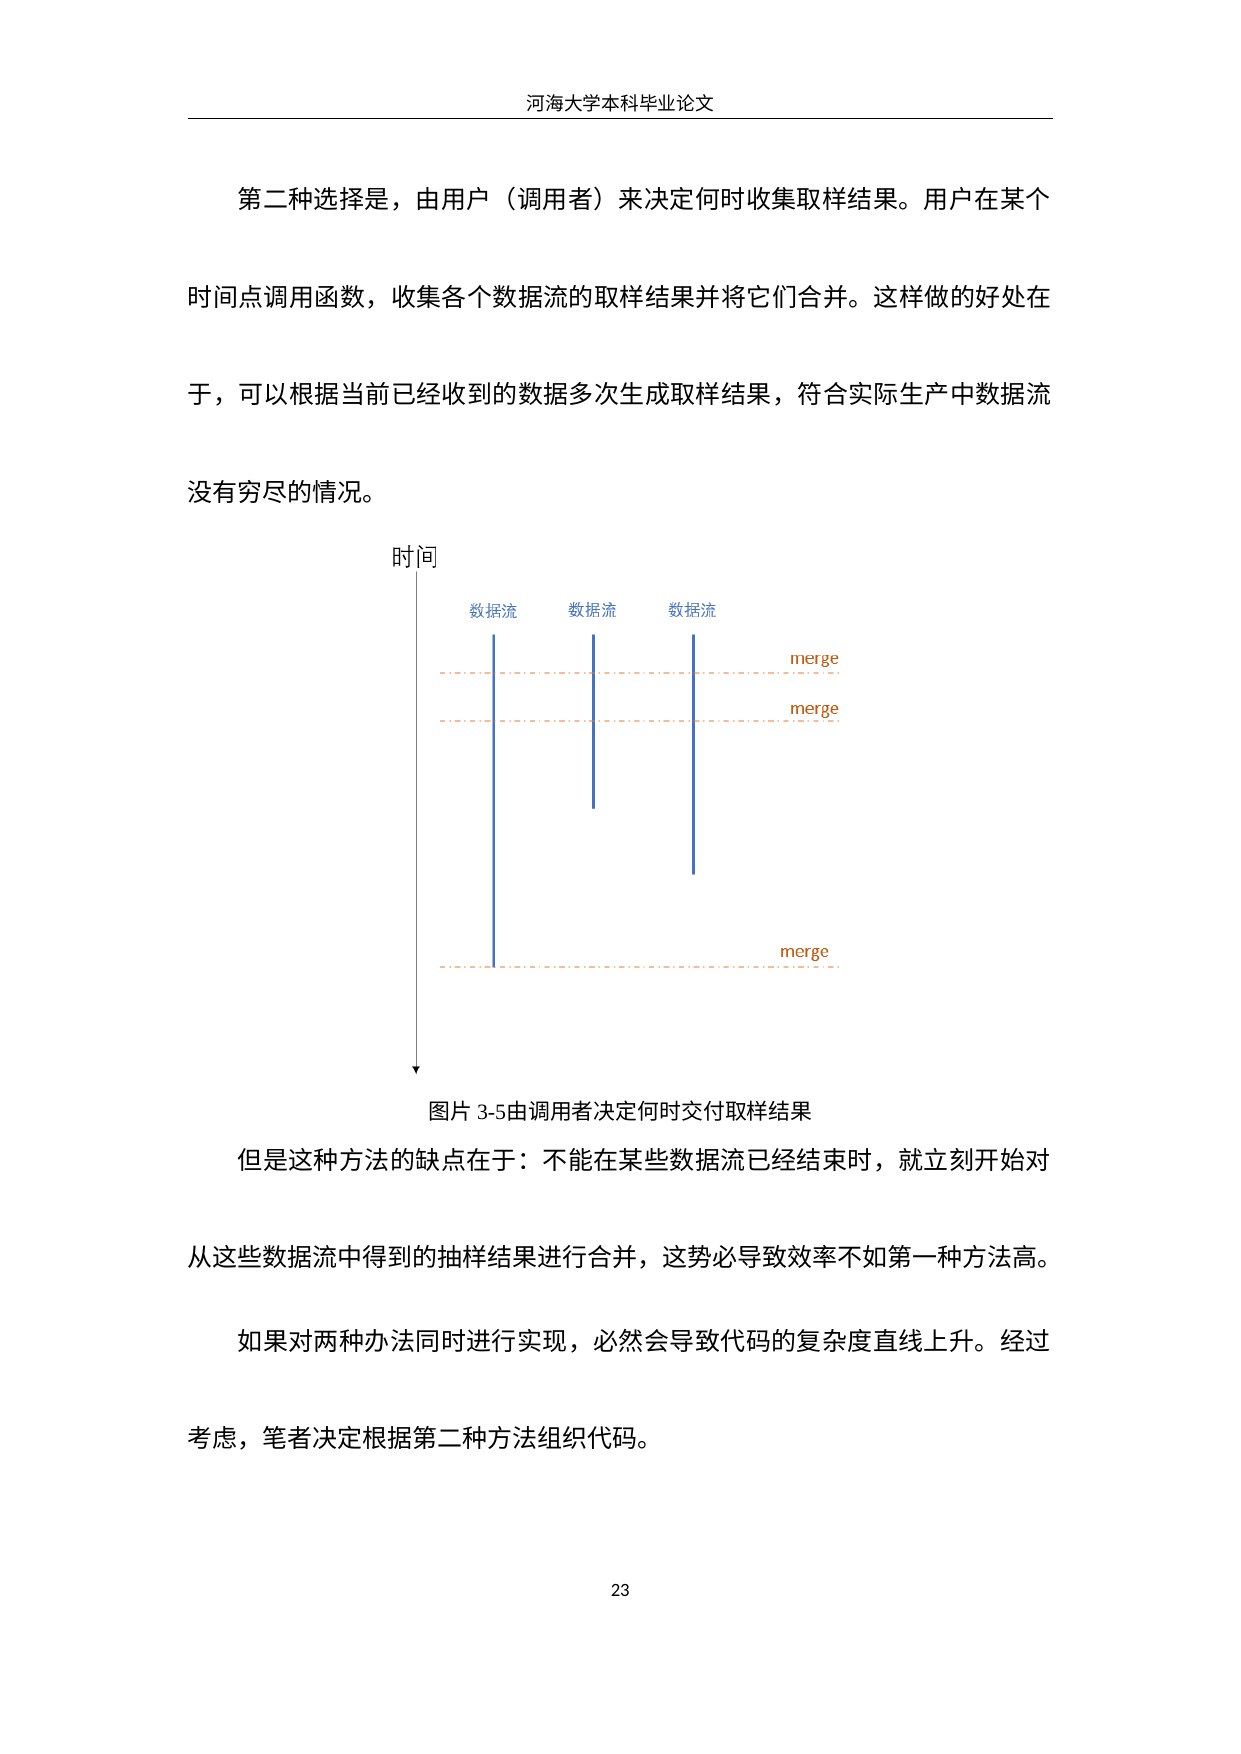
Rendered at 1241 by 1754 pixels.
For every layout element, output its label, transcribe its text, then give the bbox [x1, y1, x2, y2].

text 但是这种方法的缺点在于：不能在某些数据流已经结束时，就立刻开始对从这些数据流中得到的抽样结果进行合并，这势必导致效率不如第一种方法高。 [187, 1126, 1053, 1288]
picture [388, 541, 852, 1077]
text 第二种选择是，由用户（调用者）来决定何时收集取样结果。用户在某个时间点调用函数，收集各个数据流的取样结果并将它们合并。这样做的好处在于，可以根据当前已经收到的数据多次生成取样结果，符合实际生产中数据流没有穷尽的情况。 [187, 165, 1053, 523]
text 如果对两种办法同时进行实现，必然会导致代码的复杂度直线上升。经过考虑，笔者决定根据第二种方法组织代码。 [187, 1307, 1053, 1469]
